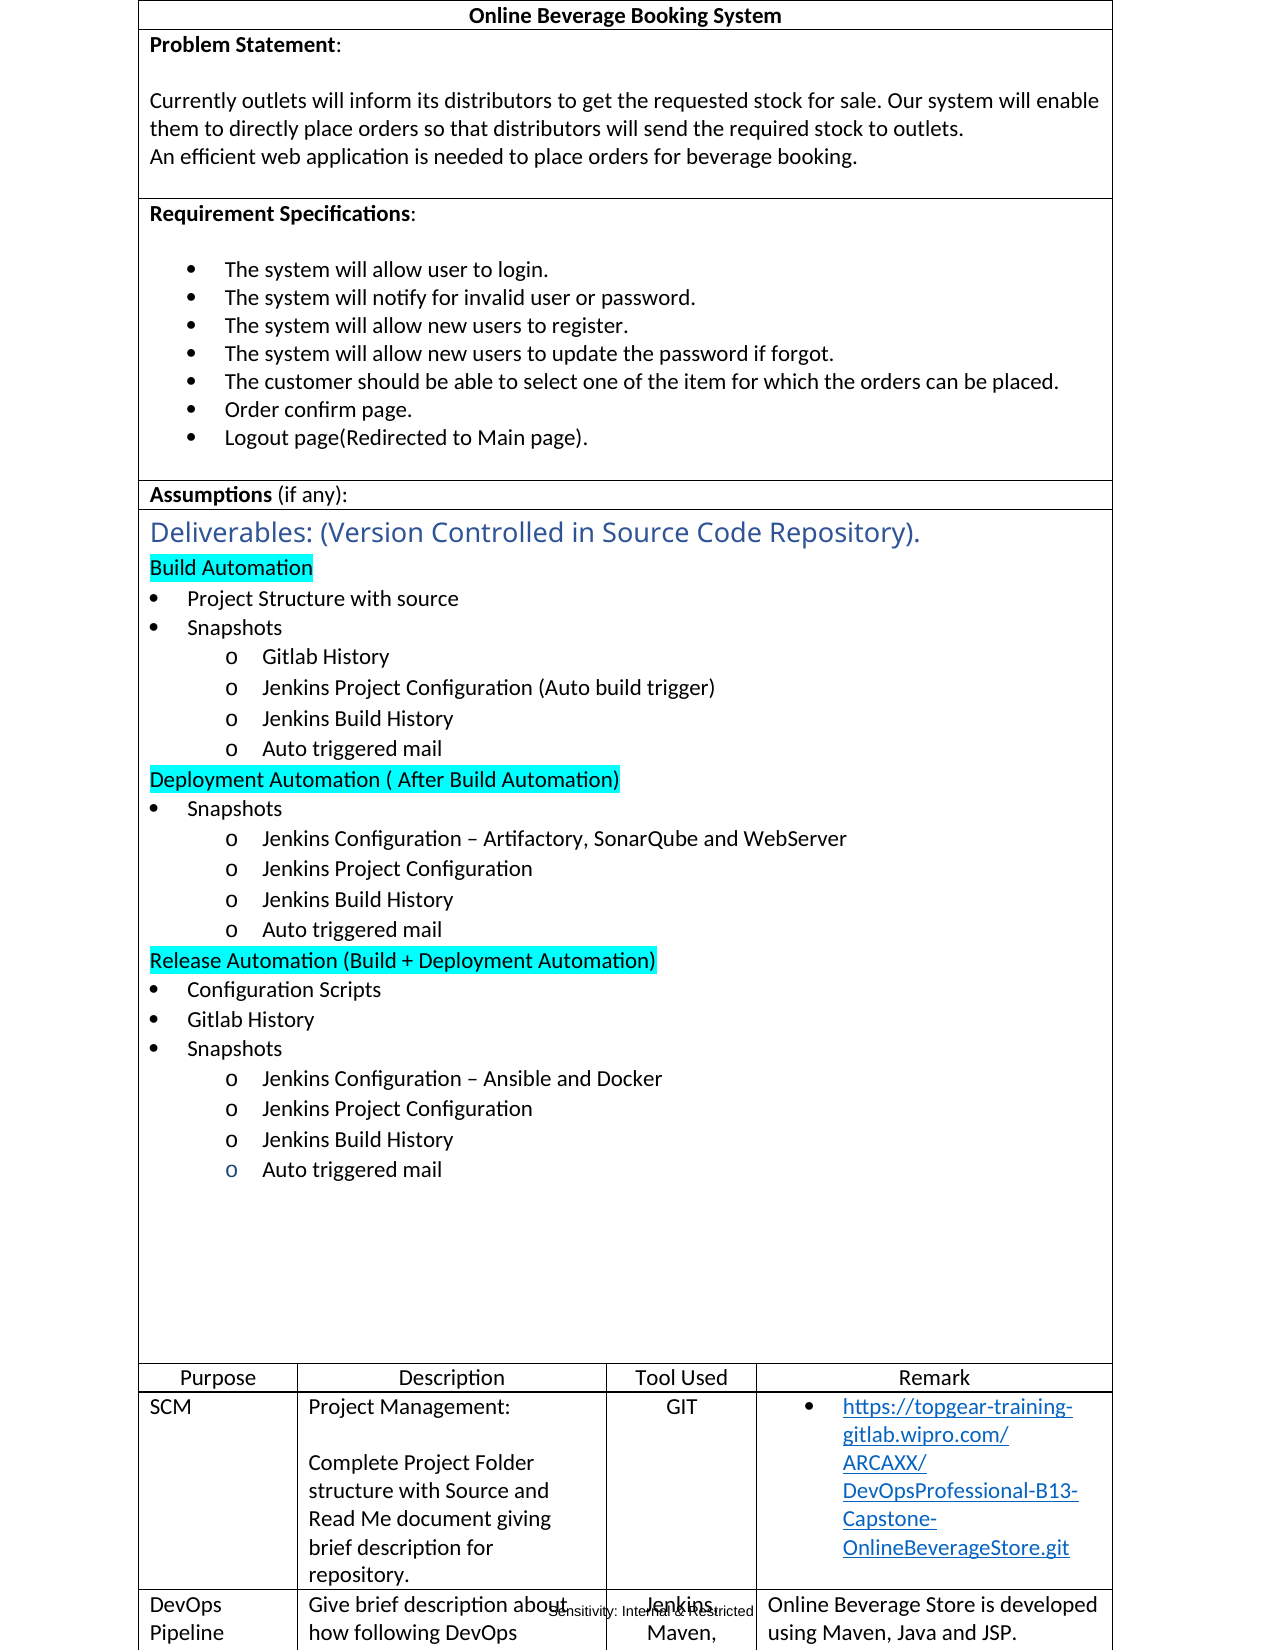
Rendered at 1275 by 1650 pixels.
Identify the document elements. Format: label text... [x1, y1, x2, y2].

table_cell SCM [139, 1393, 297, 1589]
table_cell Tool Used [607, 1364, 756, 1391]
table_cell Purpose [139, 1364, 297, 1391]
table_cell GIT [607, 1393, 756, 1589]
table_cell Problem Statement: Currently outlets will inform its distributors to get the requested stock for sale. Our system will enable them to directly place orders so that distributors will send the required stock to outlets. An efficient web application is needed to place orders for beverage booking. [139, 30, 1112, 198]
table_cell DevOps Pipeline [139, 1590, 297, 1650]
table_cell https://topgear-training-gitlab.wipro.com/ARCAXX/DevOpsProfessional-B13-Capstone-OnlineBeverageStore.git [757, 1393, 1112, 1589]
table_cell Project Management: Complete Project Folder structure with Source and Read Me document giving brief description for repository. [298, 1393, 606, 1589]
table_cell Deliverables: (Version Controlled in Source Code Repository). Build Automation Project Structure with source Snapshots Gitlab History Jenkins Project Configuration (Auto build trigger) Jenkins Build History Auto triggered mail Deployment Automation ( After Build Automation) Snapshots Jenkins Configuration – Artifactory, SonarQube and WebServer Jenkins Project Configuration Jenkins Build History Auto triggered mail Release Automation (Build + Deployment Automation) Configuration Scripts Gitlab History Snapshots Jenkins Configuration – Ansible and Docker Jenkins Project Configuration Jenkins Build History Auto triggered mail [139, 510, 1112, 1362]
table_cell Requirement Specifications: The system will allow user to login. The system will notify for invalid user or password. The system will allow new users to register. The system will allow new users to update the password if forgot. The customer should be able to select one of the item for which the orders can be placed. Order confirm page. Logout page(Redirected to Main page). [139, 199, 1112, 479]
table_cell Give brief description about how following DevOps Principles are considered in the project at each stage: Continuous Development Continuous Build Continuous Integration Continuous test Continuous release Continuous Deployment Continuous monitoring [298, 1590, 606, 1650]
table_cell Jenkins, Maven, Junit, Selenium, Jfrog, Sonarqube [607, 1590, 756, 1650]
table_cell Remark [757, 1364, 1112, 1391]
table_cell Assumptions (if any): [139, 481, 1112, 508]
table_header Online Beverage Booking System [139, 1, 1112, 29]
table_cell Description [298, 1364, 606, 1391]
